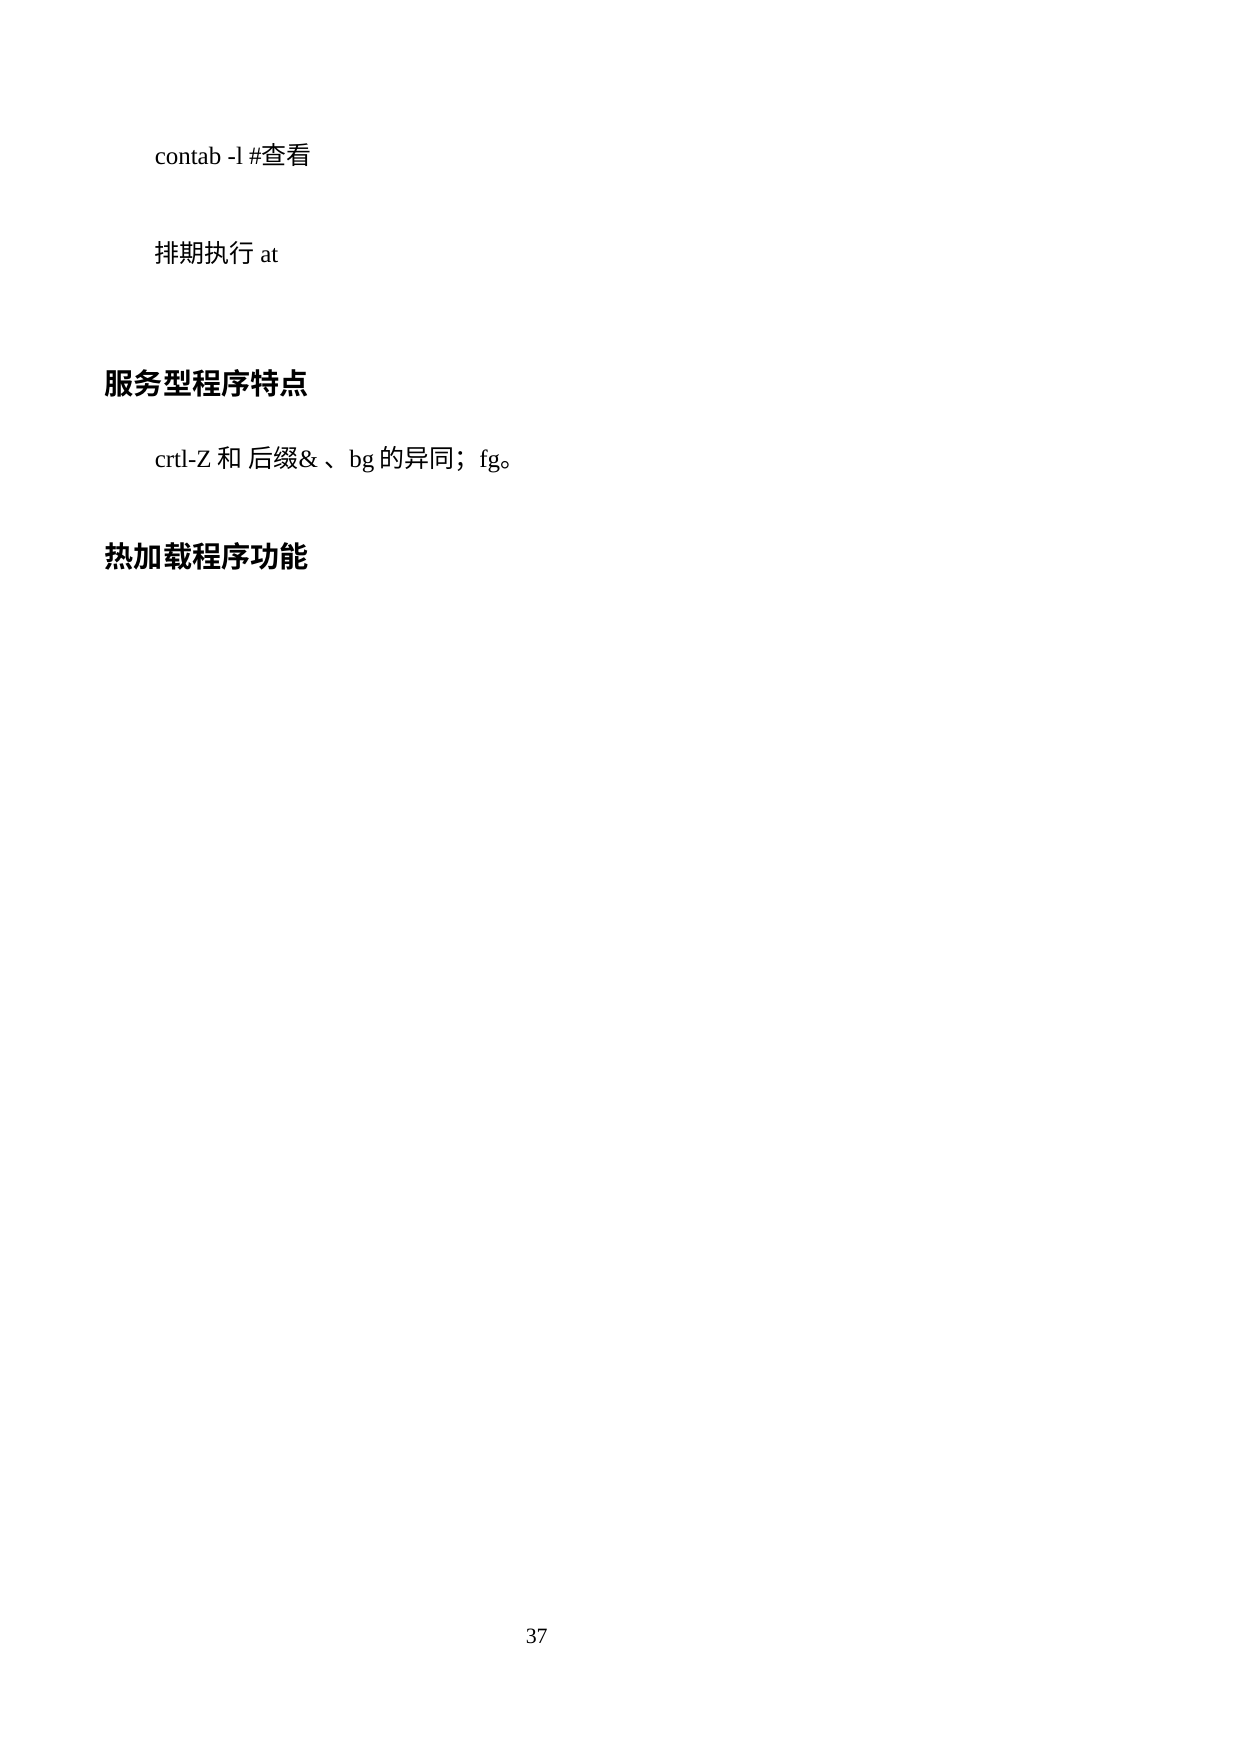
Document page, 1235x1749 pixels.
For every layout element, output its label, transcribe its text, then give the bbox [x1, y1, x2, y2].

text 热加载程序功能 [104, 522, 1159, 587]
text crtl-Z 和 后缀& 、bg的异同；fg。 [104, 424, 1159, 489]
text 排期执行 at [104, 219, 1159, 284]
text 服务型程序特点 [104, 349, 1159, 414]
text contab -l #查看 [104, 121, 1159, 186]
